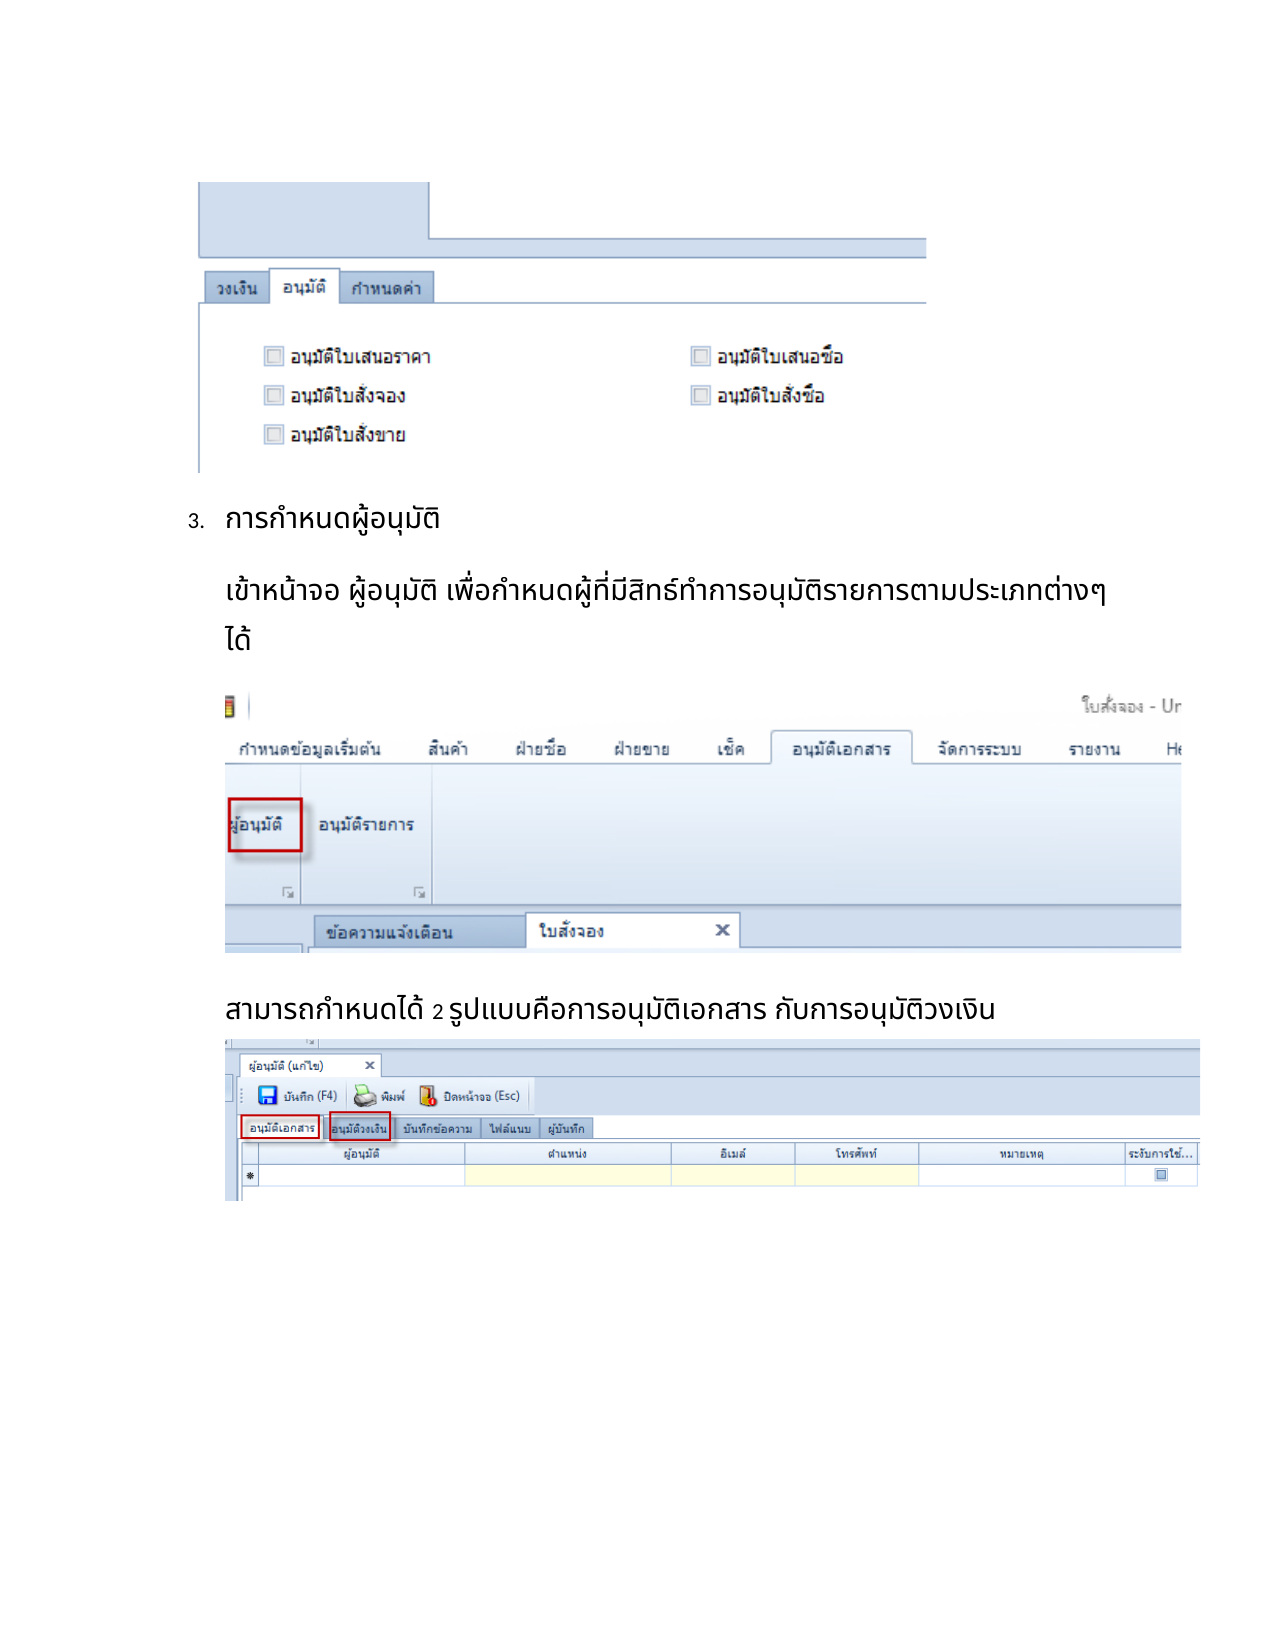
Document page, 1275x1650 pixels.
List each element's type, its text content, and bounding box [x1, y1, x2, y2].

picture [225, 691, 1182, 953]
text เข้าหน้าจอ ผู้อนุมัติ เพื่อกำหนดผู้ที่มีสิทธ์ทำการอนุมัติรายการตามประเภทต่างๆ ได้ [225, 569, 1125, 664]
picture [150, 182, 927, 473]
picture [225, 1039, 1200, 1201]
list สามารถกำหนดได้ 2 รูปแบบคือการอนุมัติเอกสาร กับการอนุมัติวงเงิน [225, 989, 1125, 1033]
list การกำหนดผู้อนุมัติ [187, 498, 1125, 542]
